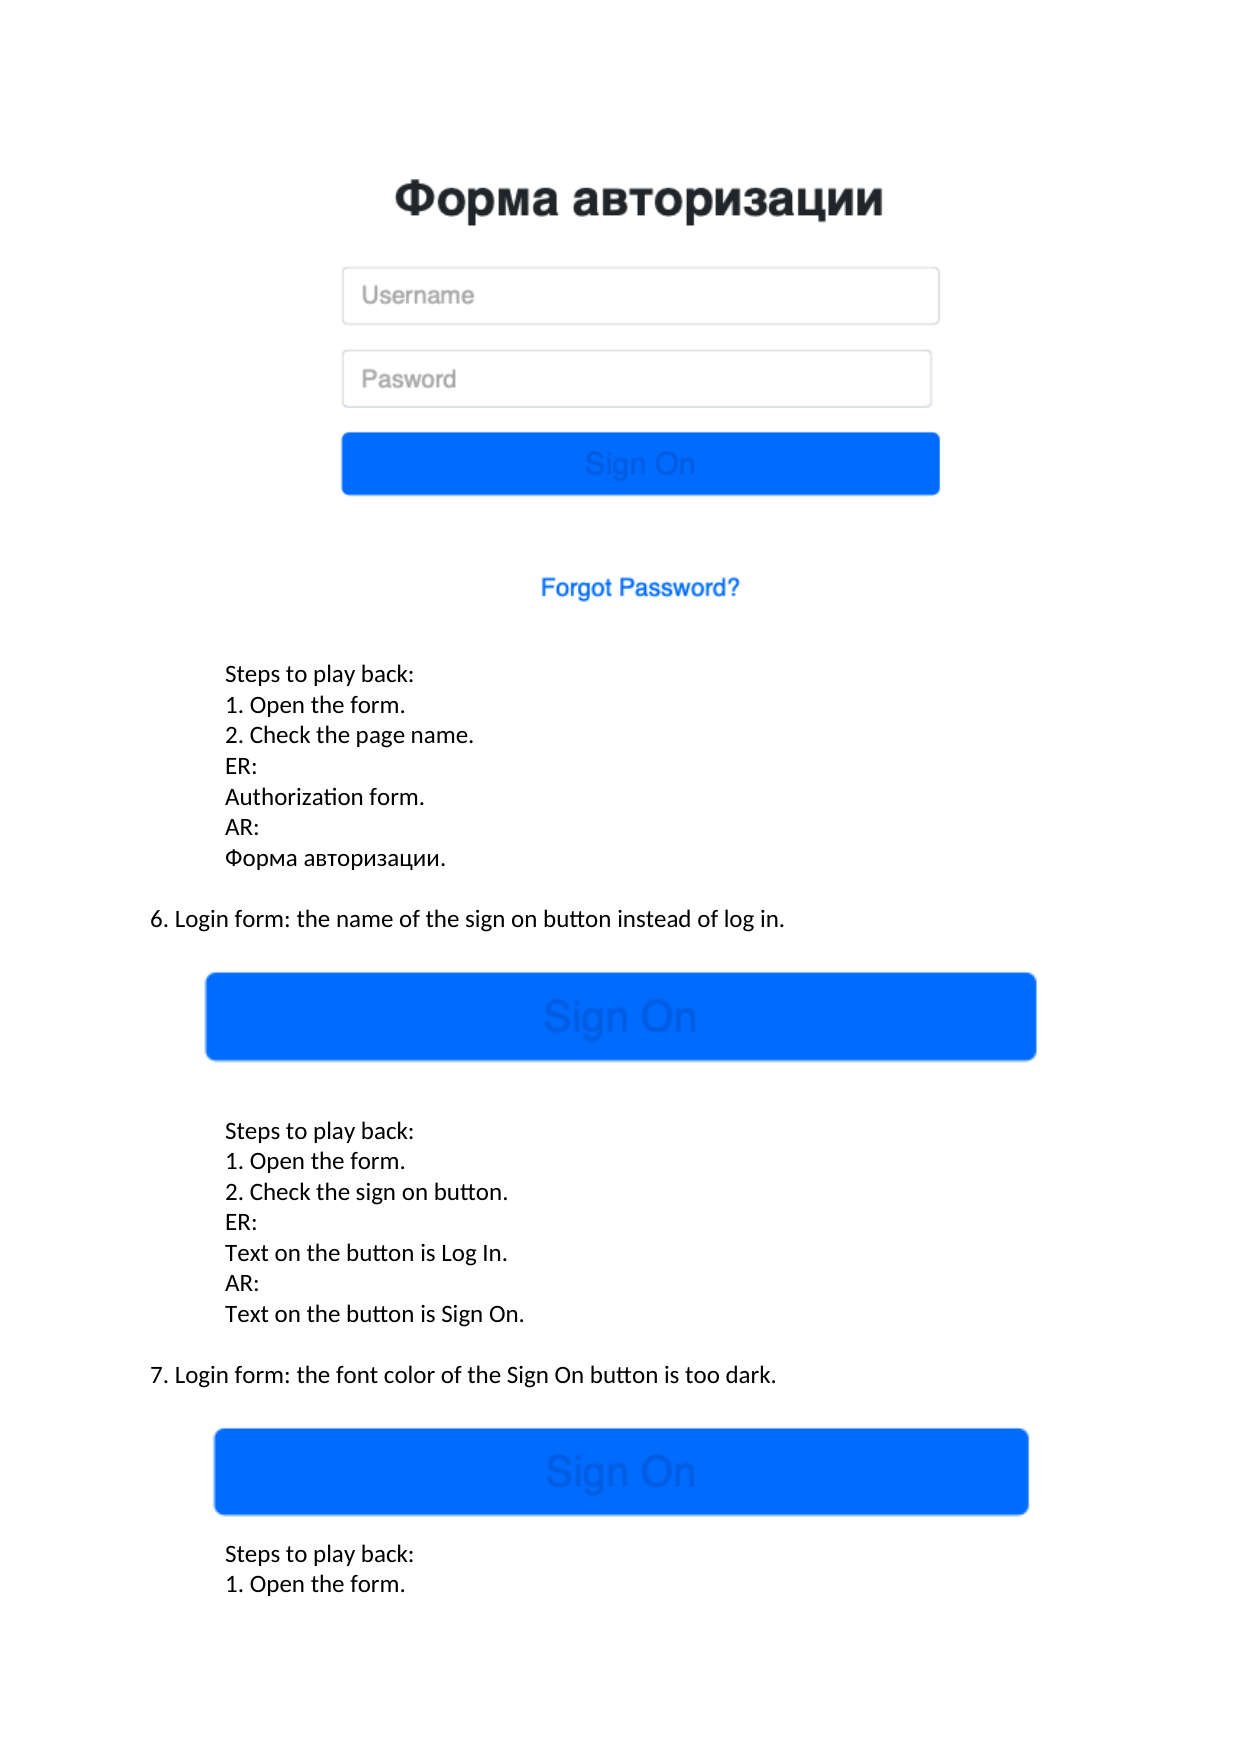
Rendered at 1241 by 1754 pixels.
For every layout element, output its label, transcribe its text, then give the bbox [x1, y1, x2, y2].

list Steps to play back: [225, 1538, 1090, 1569]
text 6. Login form: the name of the sign on button instead of log in. [150, 903, 1090, 933]
list AR: [225, 1267, 1090, 1298]
list Форма авторизации. [225, 842, 1090, 872]
list 2. Check the page name. [225, 719, 1090, 750]
list 2. Check the sign on button. [225, 1176, 1090, 1206]
list Steps to play back: [225, 1115, 1090, 1145]
picture [189, 963, 1051, 1085]
list 1. Open the form. [225, 689, 1090, 719]
list 1. Open the form. [225, 1569, 1090, 1599]
list Steps to play back: [225, 658, 1090, 689]
list Text on the button is Sign On. [225, 1298, 1090, 1328]
list Authorization form. [225, 781, 1090, 811]
list ER: [225, 750, 1090, 781]
text 7. Login form: the font color of the Sign On button is too dark. [150, 1359, 1090, 1389]
picture [308, 150, 969, 628]
list AR: [225, 811, 1090, 842]
picture [198, 1420, 1043, 1539]
list Text on the button is Log In. [225, 1237, 1090, 1267]
list ER: [225, 1206, 1090, 1237]
list 1. Open the form. [225, 1145, 1090, 1176]
